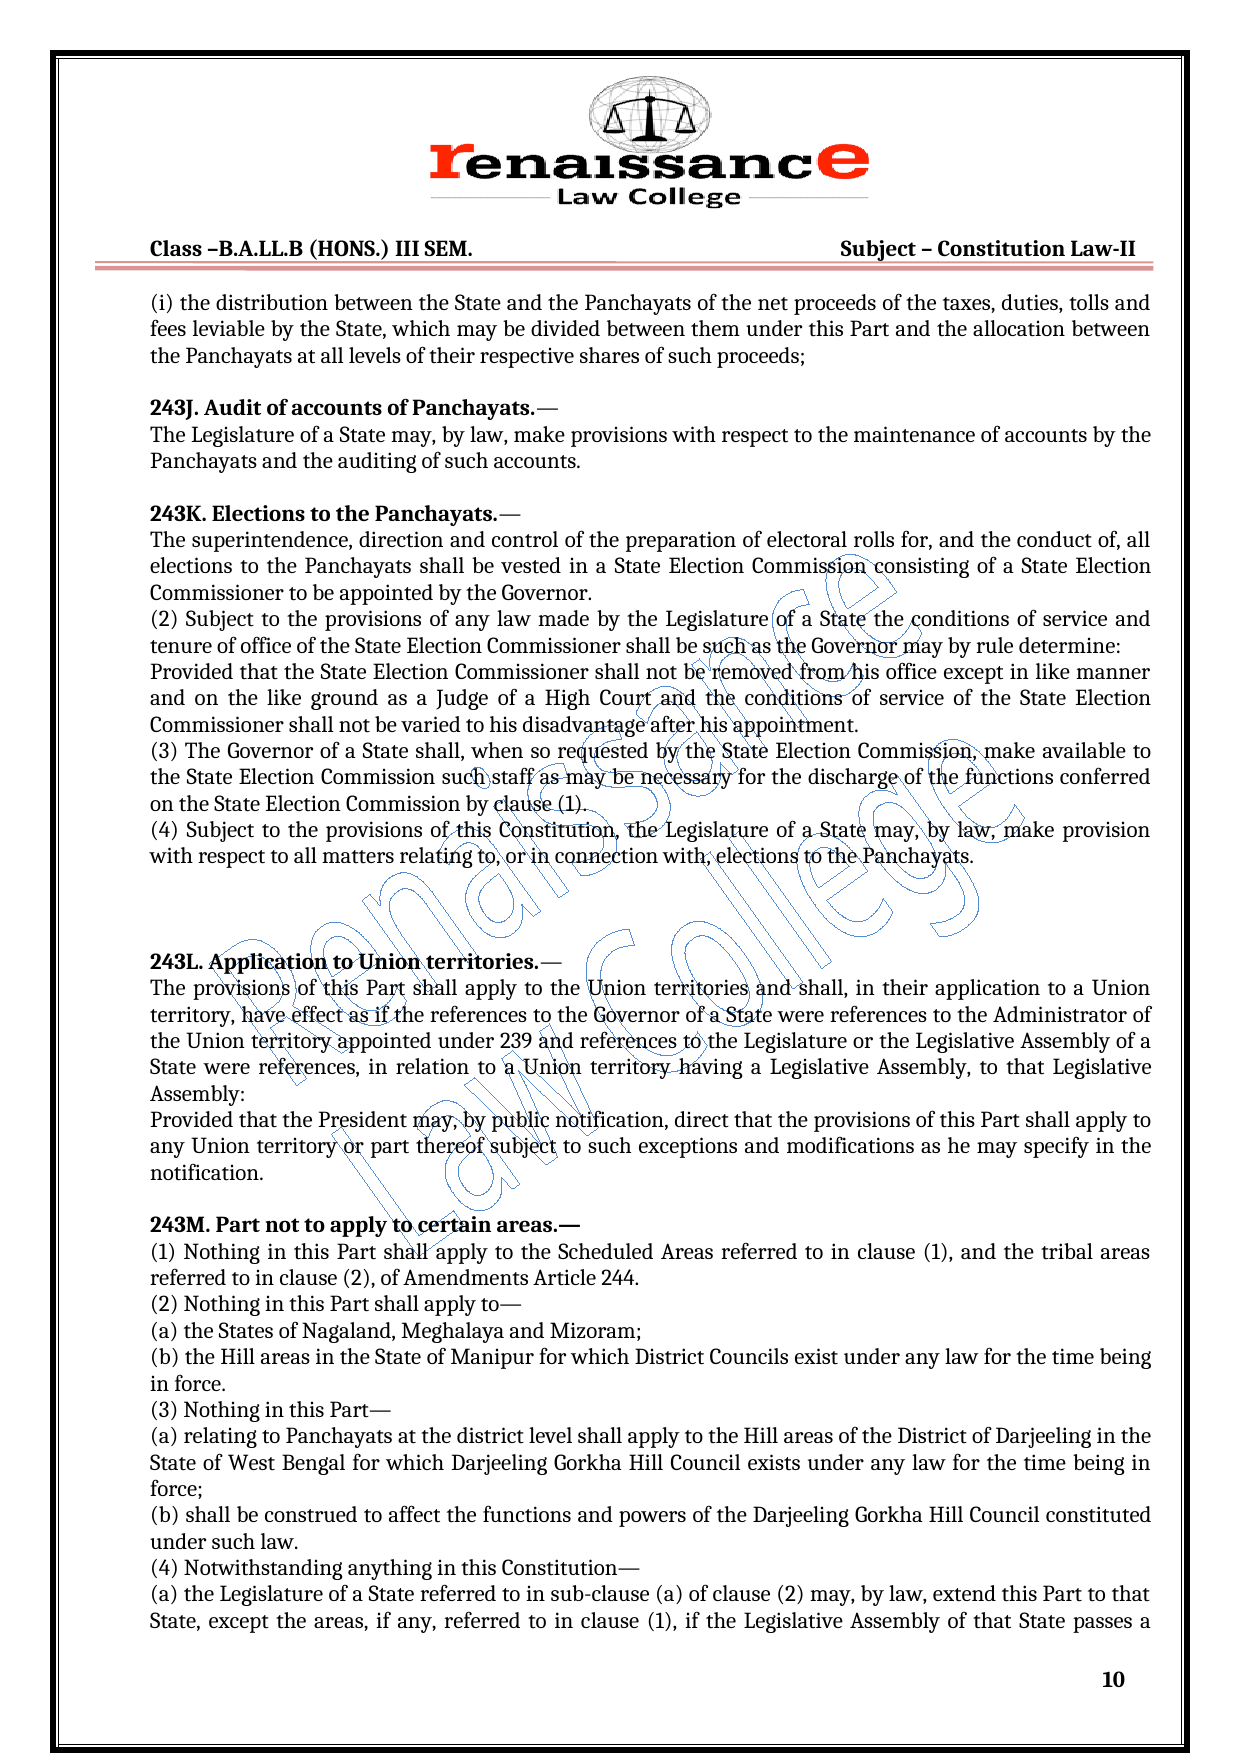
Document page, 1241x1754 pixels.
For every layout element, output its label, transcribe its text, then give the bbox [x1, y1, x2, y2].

text The superintendence, direction and control of the preparation of electoral rolls for, and the conduct of, all elections to the Panchayats shall be vested in a State Election Commission consisting of a State Election Commissioner to be appointed by the Governor. [150, 527, 1153, 606]
text 243K. Elections to the Panchayats.— [150, 501, 1153, 527]
text (4) Notwithstanding anything in this Constitution— [150, 1555, 1153, 1581]
text Provided that the State Election Commissioner shall not be removed from his office except in like manner and on the like ground as a Judge of a High Court and the conditions of service of the State Election Commissioner shall not be varied to his disadvantage after his appointment. [150, 659, 1153, 738]
text 243L. Application to Union territories.— [150, 949, 1153, 975]
text (b) the Hill areas in the State of Manipur for which District Councils exist under any law for the time being in force. [150, 1344, 1153, 1397]
text (2) Subject to the provisions of any law made by the Legislature of a State the conditions of service and tenure of office of the State Election Commissioner shall be such as the Governor may by rule determine: [150, 606, 1153, 659]
text 243M. Part not to apply to certain areas.— [150, 1212, 1153, 1238]
text (3) Nothing in this Part— [150, 1397, 1153, 1423]
text (4) Subject to the provisions of this Constitution, the Legislature of a State may, by law, make provision with respect to all matters relating to, or in connection with, elections to the Panchayats. [150, 817, 1153, 869]
text (2) Nothing in this Part shall apply to— [150, 1291, 1153, 1318]
text (a) relating to Panchayats at the district level shall apply to the Hill areas of the District of Darjeeling in the State of West Bengal for which Darjeeling Gorkha Hill Council exists under any law for the time being in force; [150, 1423, 1153, 1502]
text (3) The Governor of a State shall, when so requested by the State Election Commission, make available to the State Election Commission such staff as may be necessary for the discharge of the functions conferred on the State Election Commission by clause (1). [150, 738, 1153, 817]
text Provided that the President may, by public notification, direct that the provisions of this Part shall apply to any Union territory or part thereof subject to such exceptions and modifications as he may specify in the notification. [150, 1107, 1153, 1186]
text (a) the States of Nagaland, Meghalaya and Mizoram; [150, 1318, 1153, 1344]
text The Legislature of a State may, by law, make provisions with respect to the maintenance of accounts by the Panchayats and the auditing of such accounts. [150, 422, 1153, 474]
text The provisions of this Part shall apply to the Union territories and shall, in their application to a Union territory, have effect as if the references to the Governor of a State were references to the Administrator of the Union territory appointed under 239 and references to the Legislature or the Legislative Assembly of a State were references, in relation to a Union territory having a Legislative Assembly, to that Legislative Assembly: [150, 975, 1153, 1107]
text (i) the distribution between the State and the Panchayats of the net proceeds of the taxes, duties, tolls and fees leviable by the State, which may be divided between them under this Part and the allocation between the Panchayats at all levels of their respective shares of such proceeds; [150, 290, 1153, 369]
text 243J. Audit of accounts of Panchayats.— [150, 395, 1153, 422]
text (b) shall be construed to affect the functions and powers of the Darjeeling Gorkha Hill Council constituted under such law. [150, 1502, 1153, 1555]
text (1) Nothing in this Part shall apply to the Scheduled Areas referred to in clause (1), and the tribal areas referred to in clause (2), of Amendments Article 244. [150, 1238, 1153, 1291]
picture [406, 75, 897, 209]
